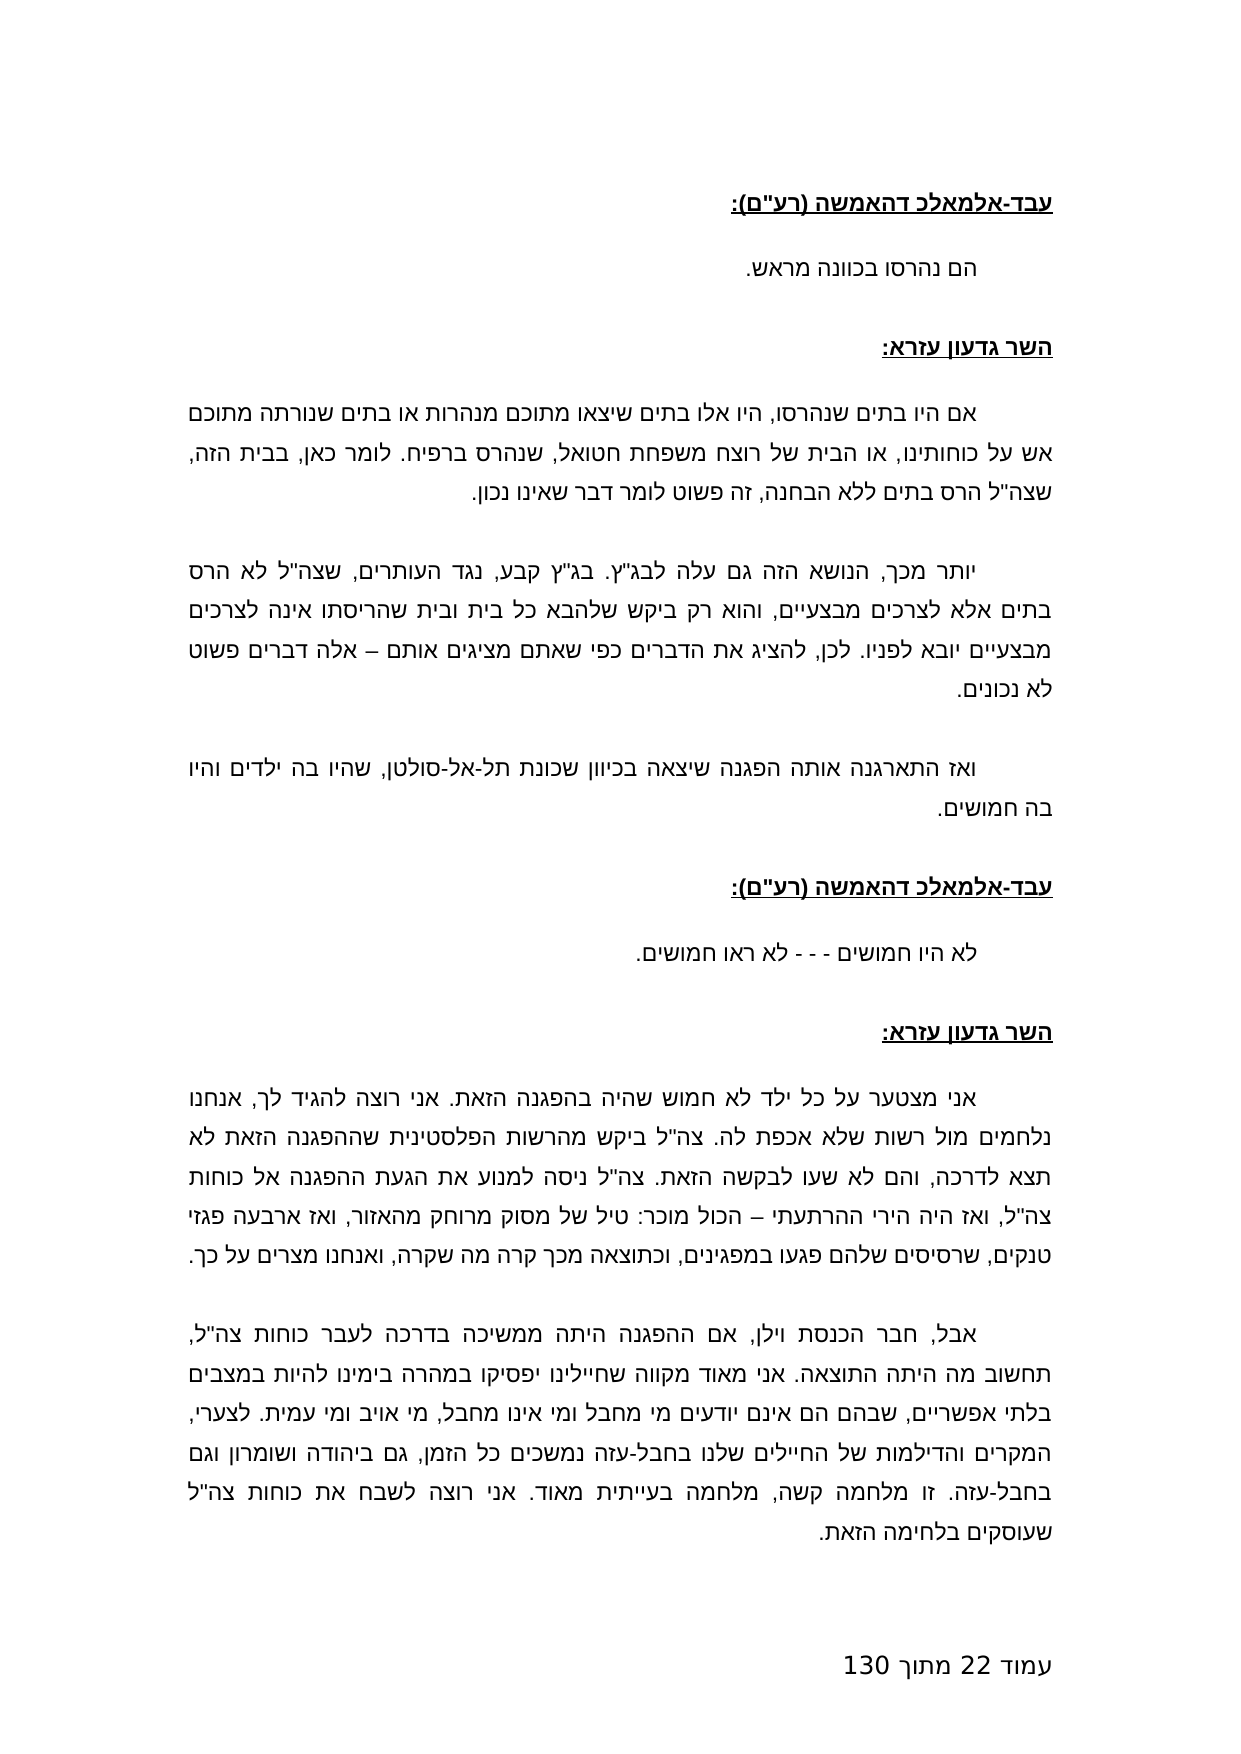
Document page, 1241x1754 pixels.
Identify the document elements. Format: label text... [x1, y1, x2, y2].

text הם נהרסו בכוונה מראש. [187, 255, 1053, 282]
text עבד-אלמאלכ דהאמשה (רע"ם): [187, 189, 1053, 216]
text השר גדעון עזרא: [187, 334, 1053, 361]
text לא היו חמושים - - - לא ראו חמושים. [187, 940, 1053, 966]
text אני מצטער על כל ילד לא חמוש שהיה בהפגנה הזאת. אני רוצה להגיד לך, אנחנו נלחמים מול רשות שלא אכפת לה. צה"ל ביקש מהרשות הפלסטינית שההפגנה הזאת לא תצא לדרכה, והם לא שעו לבקשה הזאת. צה"ל ניסה למנוע את הגעת ההפגנה אל כוחות צה"ל, ואז היה הירי ההרתעתי – הכול מוכר: טיל של מסוק מרוחק מהאזור, ואז ארבעה פגזי טנקים, שרסיסים שלהם פגעו במפגינים, וכתוצאה מכך קרה מה שקרה, ואנחנו מצרים על כך. [187, 1084, 1053, 1269]
text יותר מכך, הנושא הזה גם עלה לבג"ץ. בג"ץ קבע, נגד העותרים, שצה"ל לא הרס בתים אלא לצרכים מבצעיים, והוא רק ביקש שלהבא כל בית ובית שהריסתו אינה לצרכים מבצעיים יובא לפניו. לכן, להציג את הדברים כפי שאתם מציגים אותם – אלה דברים פשוט לא נכונים. [187, 558, 1053, 703]
text השר גדעון עזרא: [187, 1019, 1053, 1045]
text עבד-אלמאלכ דהאמשה (רע"ם): [187, 874, 1053, 900]
text ואז התארגנה אותה הפגנה שיצאה בכיוון שכונת תל-אל-סולטן, שהיו בה ילדים והיו בה חמושים. [187, 755, 1053, 821]
text אבל, חבר הכנסת וילן, אם ההפגנה היתה ממשיכה בדרכה לעבר כוחות צה"ל, תחשוב מה היתה התוצאה. אני מאוד מקווה שחיילינו יפסיקו במהרה בימינו להיות במצבים בלתי אפשריים, שבהם הם אינם יודעים מי מחבל ומי אינו מחבל, מי אויב ומי עמית. לצערי, המקרים והדילמות של החיילים שלנו בחבל-עזה נמשכים כל הזמן, גם ביהודה ושומרון וגם בחבל-עזה. זו מלחמה קשה, מלחמה בעייתית מאוד. אני רוצה לשבח את כוחות צה"ל שעוסקים בלחימה הזאת. [187, 1321, 1053, 1545]
text אם היו בתים שנהרסו, היו אלו בתים שיצאו מתוכם מנהרות או בתים שנורתה מתוכם אש על כוחותינו, או הבית של רוצח משפחת חטואל, שנהרס ברפיח. לומר כאן, בבית הזה, שצה"ל הרס בתים ללא הבחנה, זה פשוט לומר דבר שאינו נכון. [187, 400, 1053, 505]
